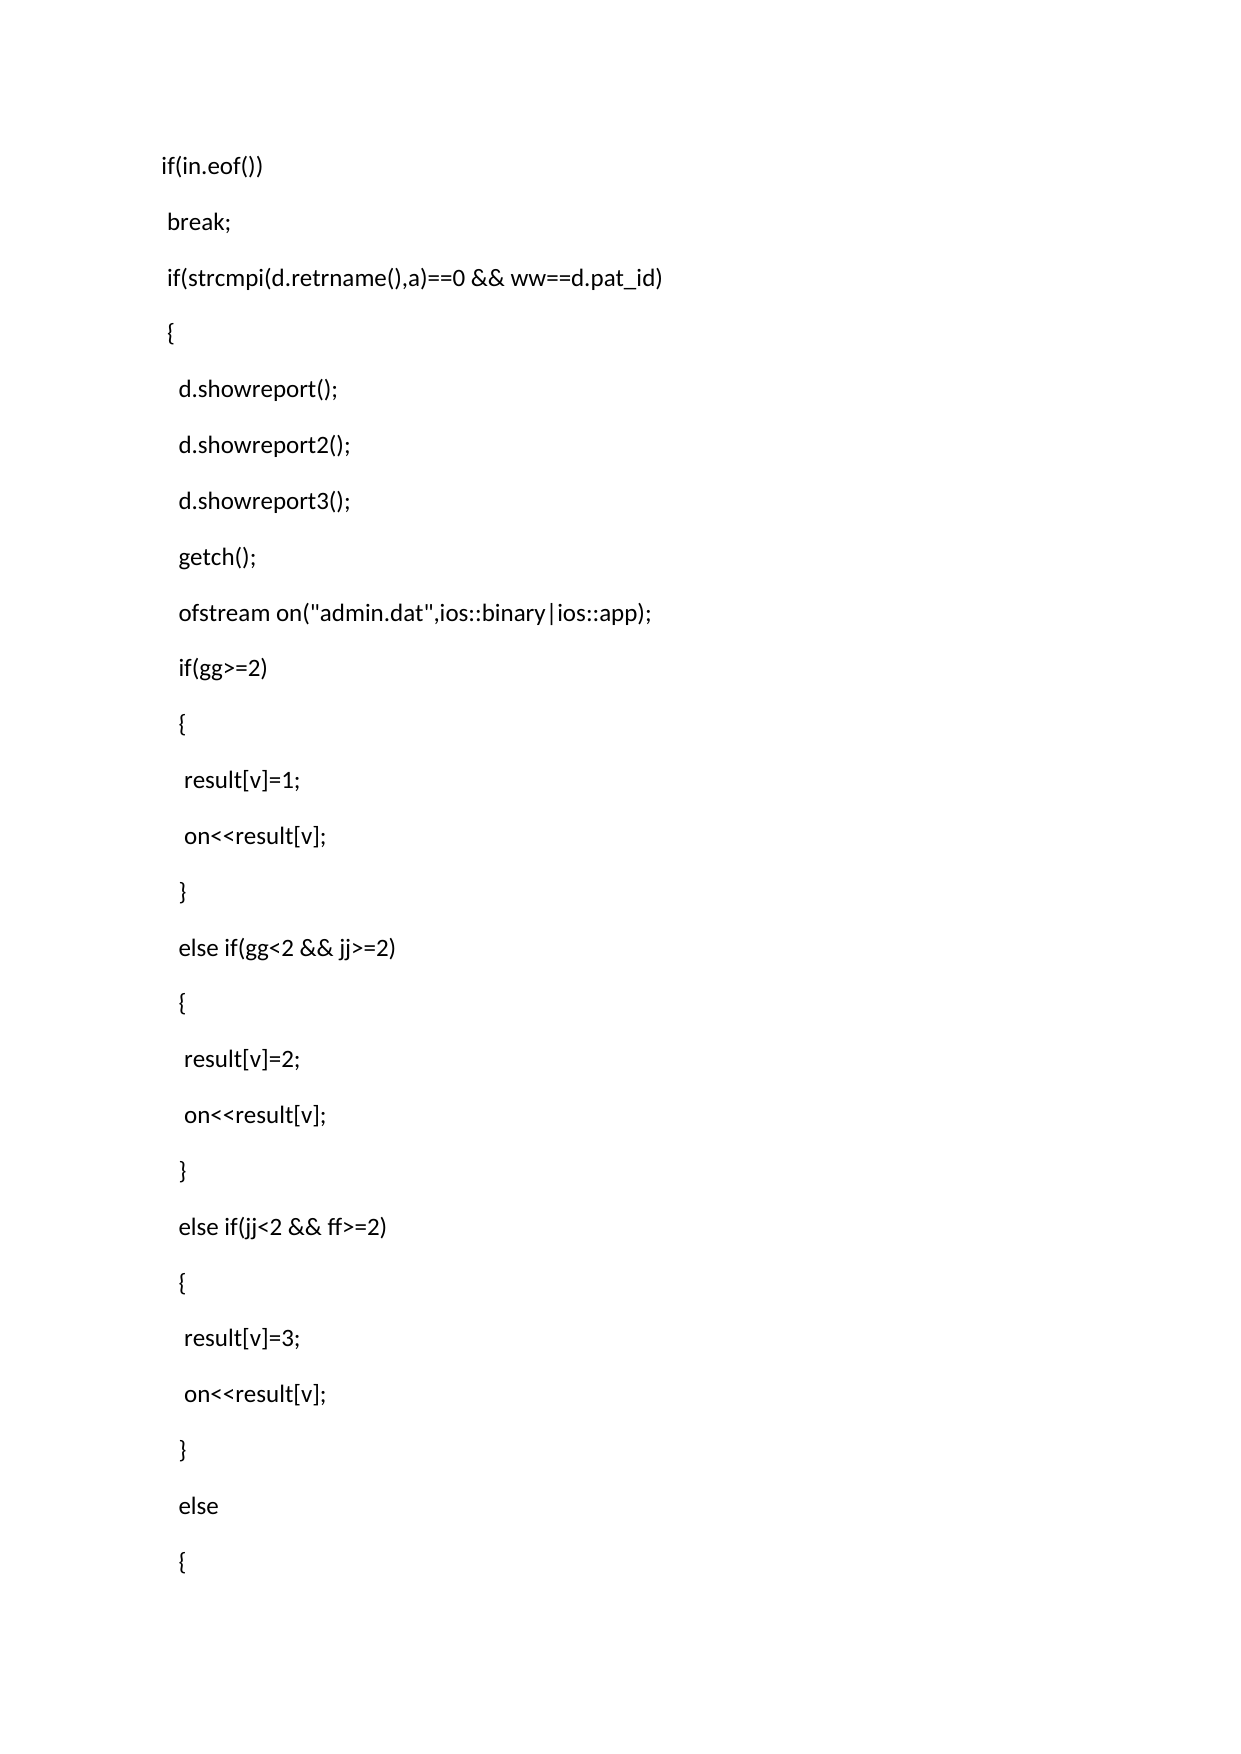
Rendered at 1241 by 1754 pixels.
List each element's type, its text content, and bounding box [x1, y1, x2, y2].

text ofstream on("admin.dat",ios::binary|ios::app); [150, 597, 1090, 627]
text getch(); [150, 541, 1090, 571]
text d.showreport3(); [150, 485, 1090, 516]
text d.showreport(); [150, 373, 1090, 404]
text } [150, 1155, 1090, 1186]
text on<<result[v]; [150, 1378, 1090, 1409]
text if(strcmpi(d.retrname(),a)==0 && ww==d.pat_id) [150, 262, 1090, 292]
text d.showreport2(); [150, 429, 1090, 460]
text result[v]=3; [150, 1322, 1090, 1353]
text on<<result[v]; [150, 1099, 1090, 1130]
text { [150, 1267, 1090, 1297]
text { [150, 708, 1090, 739]
text if(in.eof()) [150, 150, 1090, 181]
text else [150, 1490, 1090, 1521]
text { [150, 317, 1090, 348]
text } [150, 876, 1090, 906]
text else if(jj<2 && ff>=2) [150, 1211, 1090, 1241]
text else if(gg<2 && jj>=2) [150, 932, 1090, 962]
text break; [150, 206, 1090, 236]
text result[v]=2; [150, 1043, 1090, 1074]
text { [150, 987, 1090, 1018]
text { [150, 1546, 1090, 1576]
text on<<result[v]; [150, 820, 1090, 851]
text result[v]=1; [150, 764, 1090, 795]
text } [150, 1434, 1090, 1465]
text if(gg>=2) [150, 652, 1090, 683]
